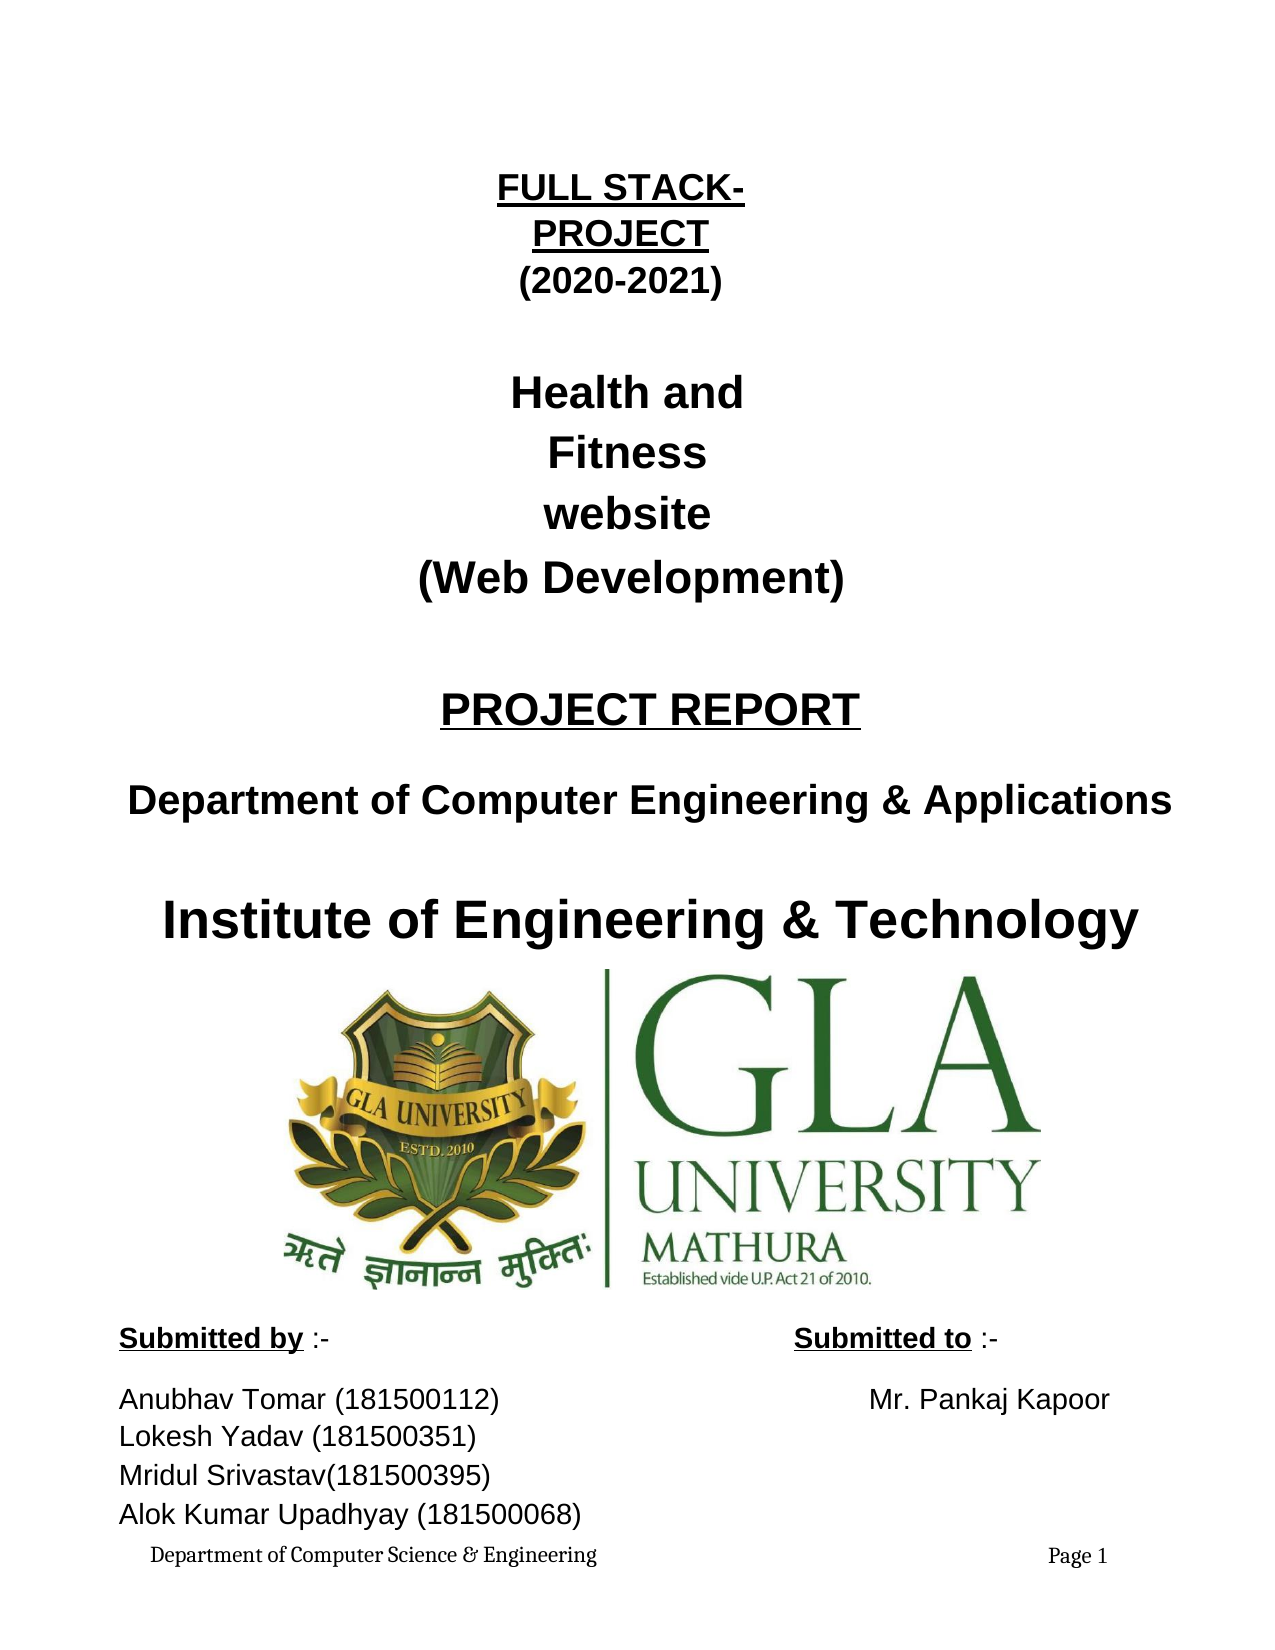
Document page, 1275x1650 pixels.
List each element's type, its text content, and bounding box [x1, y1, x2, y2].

text Mridul Srivastav(181500395) [119, 1458, 1182, 1492]
text FULL STACK-PROJECT (2020-2021) [481, 165, 760, 301]
text Health and Fitness website [481, 366, 774, 539]
text Alok Kumar Upadhyay (181500068) [119, 1497, 1182, 1530]
picture [283, 969, 1041, 1290]
text Anubhav Tomar (181500112) Mr. Pankaj Kapoor [119, 1382, 1182, 1416]
text Lokesh Yadav (181500351) [119, 1419, 1182, 1453]
text PROJECT REPORT [119, 682, 1182, 735]
title Institute of Engineering & Technology [119, 889, 1183, 951]
text Submitted by :- Submitted to :- [119, 1321, 1182, 1354]
text Department of Computer Engineering & Applications [119, 775, 1182, 823]
text (Web Development) [411, 551, 851, 604]
